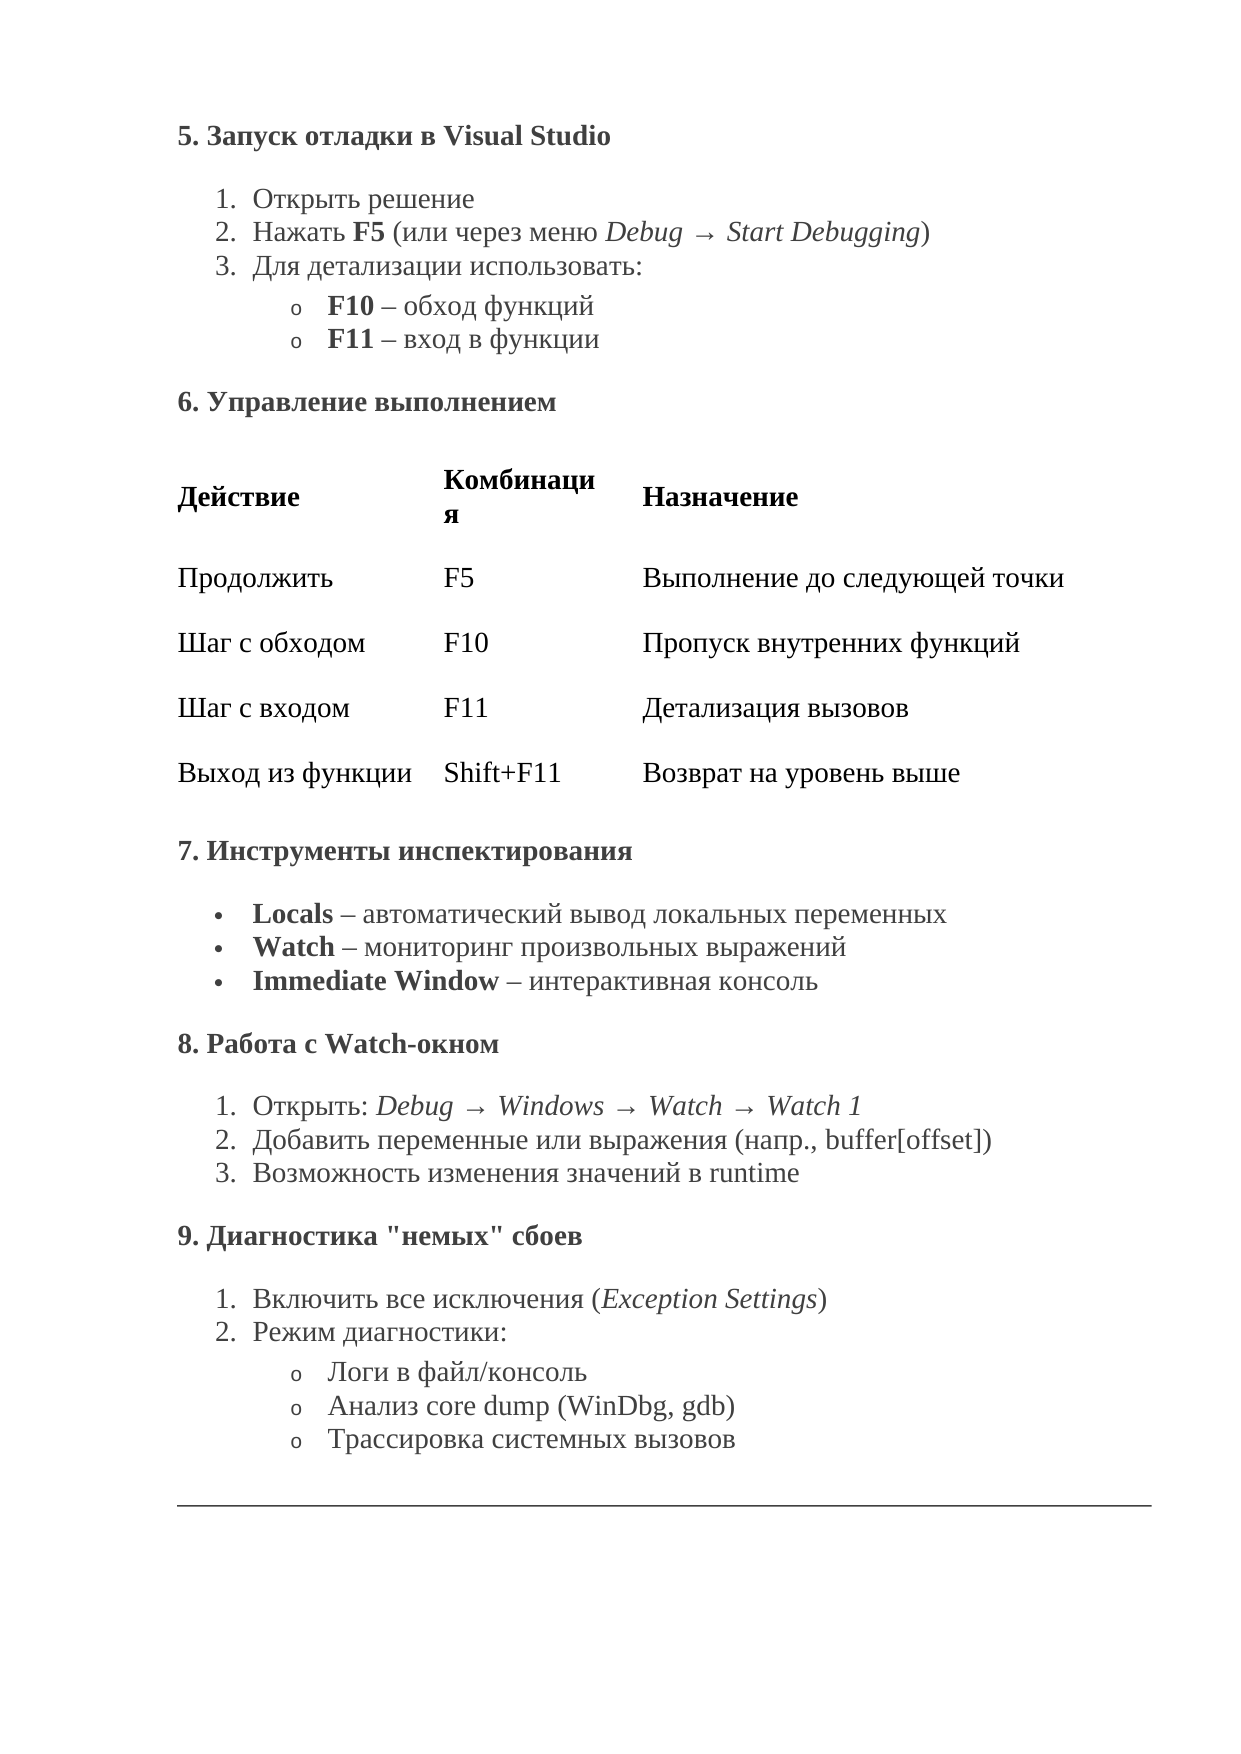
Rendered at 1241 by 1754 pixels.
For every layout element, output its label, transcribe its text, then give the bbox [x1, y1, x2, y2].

text 5. Запуск отладки в Visual Studio [177, 118, 1152, 152]
table_cell Шаг с входом [177, 675, 428, 739]
text 9. Диагностика "немых" сбоев [177, 1218, 1152, 1252]
table_header Действие [177, 447, 428, 545]
list Для детализации использовать: [215, 248, 1152, 281]
list Immediate Window – интерактивная консоль [215, 963, 1152, 997]
table_cell Продолжить [177, 545, 428, 610]
table_cell F5 [428, 545, 627, 610]
list Открыть: Debug → Windows → Watch → Watch 1 [215, 1088, 1152, 1122]
table_cell Шаг с обходом [177, 610, 428, 674]
list Locals – автоматический вывод локальных переменных [215, 896, 1152, 929]
table_cell Возврат на уровень выше [627, 739, 1080, 804]
table_cell Выход из функции [177, 739, 428, 804]
list Нажать F5 (или через меню Debug → Start Debugging) [215, 214, 1152, 248]
text 6. Управление выполнением [177, 384, 1152, 417]
table_cell Shift+F11 [428, 739, 627, 804]
text 8. Работа с Watch-окном [177, 1026, 1152, 1059]
list Включить все исключения (Exception Settings) [215, 1281, 1152, 1314]
list Режим диагностики: [215, 1314, 1152, 1348]
table_header Комбинация [428, 447, 627, 545]
table_cell Пропуск внутренних функций [627, 610, 1080, 674]
text 7. Инструменты инспектирования [177, 833, 1152, 867]
list F10 – обход функций [290, 288, 1152, 321]
table_cell Детализация вызовов [627, 675, 1080, 739]
list F11 – вход в функции [290, 321, 1152, 355]
table_header Назначение [627, 447, 1080, 545]
list Трассировка системных вызовов [290, 1421, 1152, 1455]
table_cell F11 [428, 675, 627, 739]
list Логи в файл/консоль [290, 1354, 1152, 1388]
table_cell F10 [428, 610, 627, 674]
table_cell Выполнение до следующей точки [627, 545, 1080, 610]
list Возможность изменения значений в runtime [215, 1156, 1152, 1189]
list Watch – мониторинг произвольных выражений [215, 929, 1152, 963]
list Открыть решение [215, 181, 1152, 214]
list Анализ core dump (WinDbg, gdb) [290, 1388, 1152, 1421]
list Добавить переменные или выражения (напр., buffer[offset]) [215, 1122, 1152, 1156]
